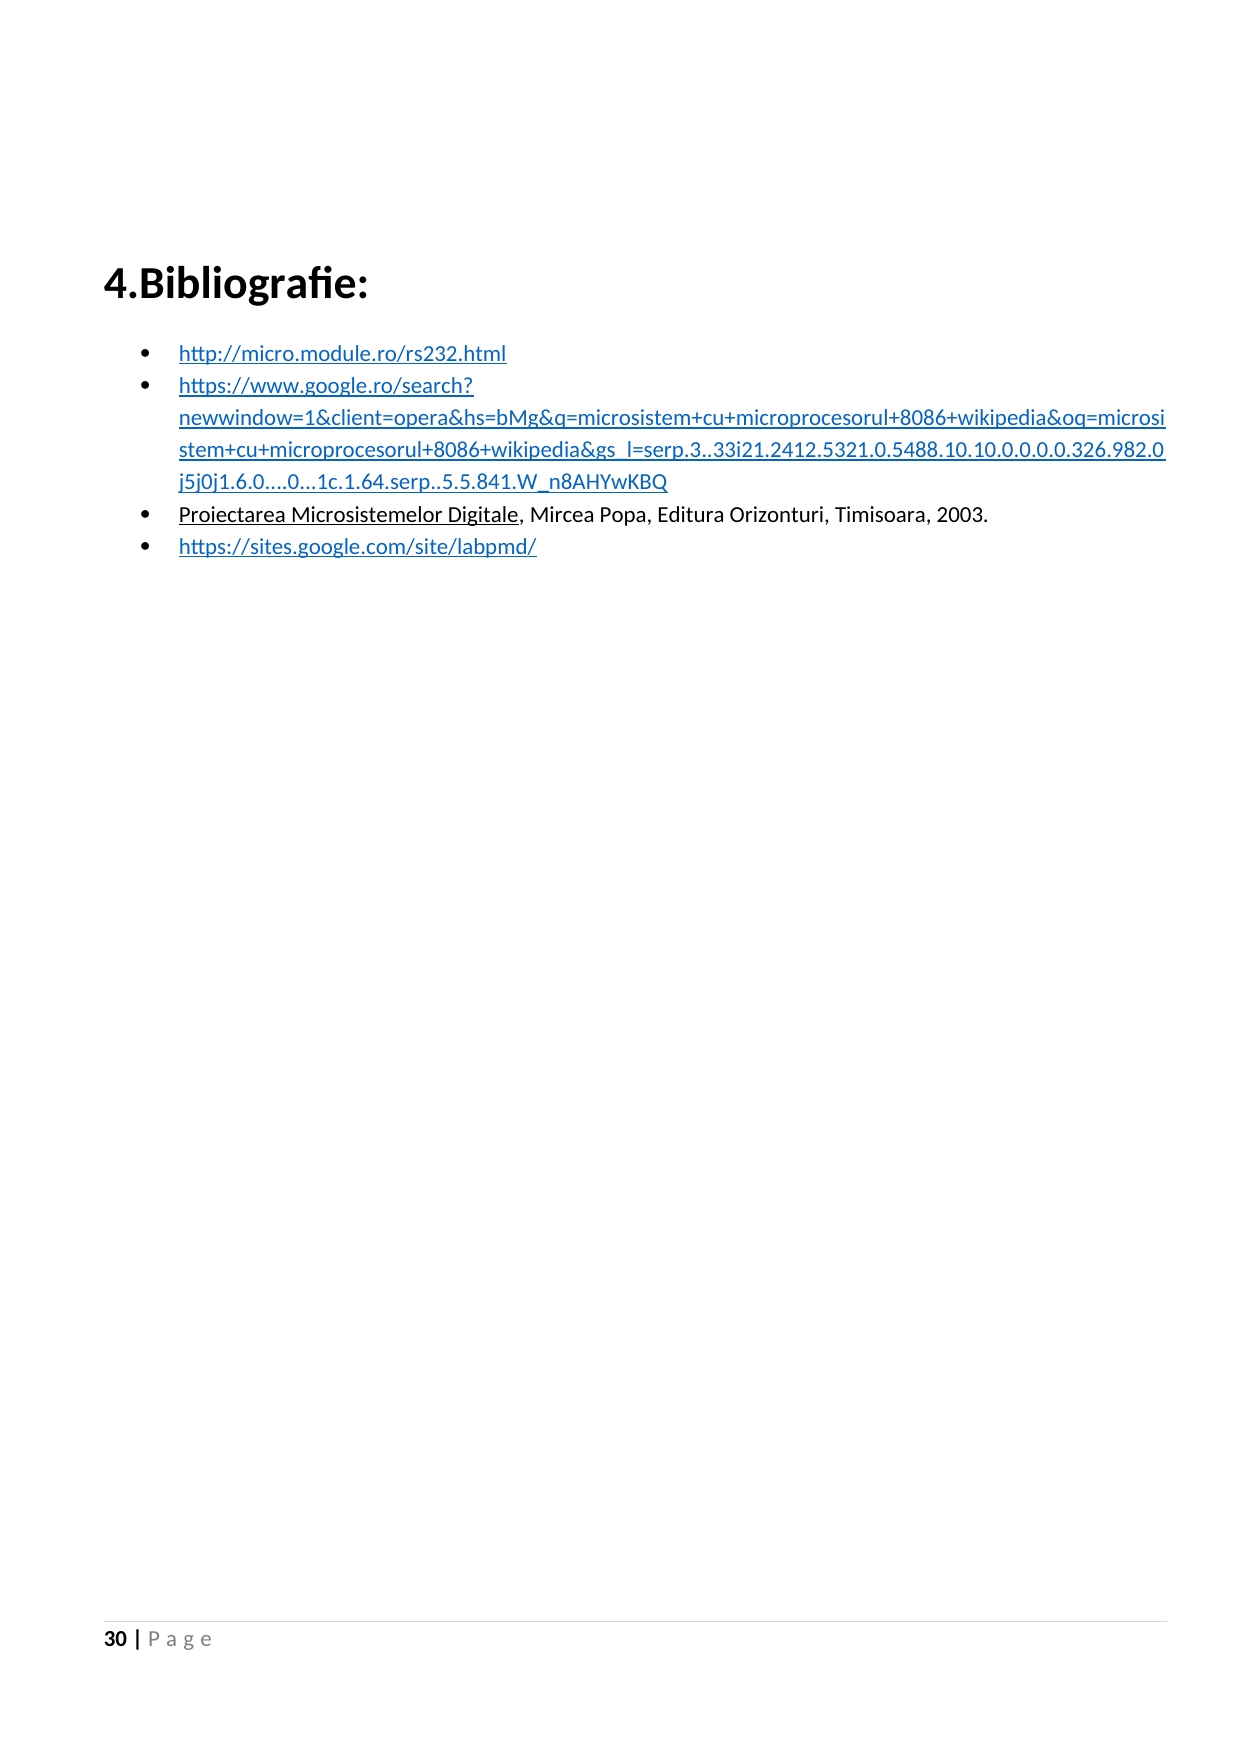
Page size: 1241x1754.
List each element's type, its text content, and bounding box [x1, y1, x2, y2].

list https://www.google.ro/search?newwindow=1&client=opera&hs=bMg&q=microsistem+cu+microprocesorul+8086+wikipedia&oq=microsistem+cu+microprocesorul+8086+wikipedia&gs_l=serp.3..33i21.2412.5321.0.5488.10.10.0.0.0.0.326.982.0j5j0j1.6.0....0...1c.1.64.serp..5.5.841.W_n8AHYwKBQ [141, 371, 1167, 496]
list https://sites.google.com/site/labpmd/ [141, 532, 1167, 560]
list Proiectarea Microsistemelor Digitale, Mircea Popa, Editura Orizonturi, Timisoara, 2003. [141, 500, 1167, 528]
text 4.Bibliografie: [103, 254, 1167, 309]
list http://micro.module.ro/rs232.html [141, 339, 1167, 367]
